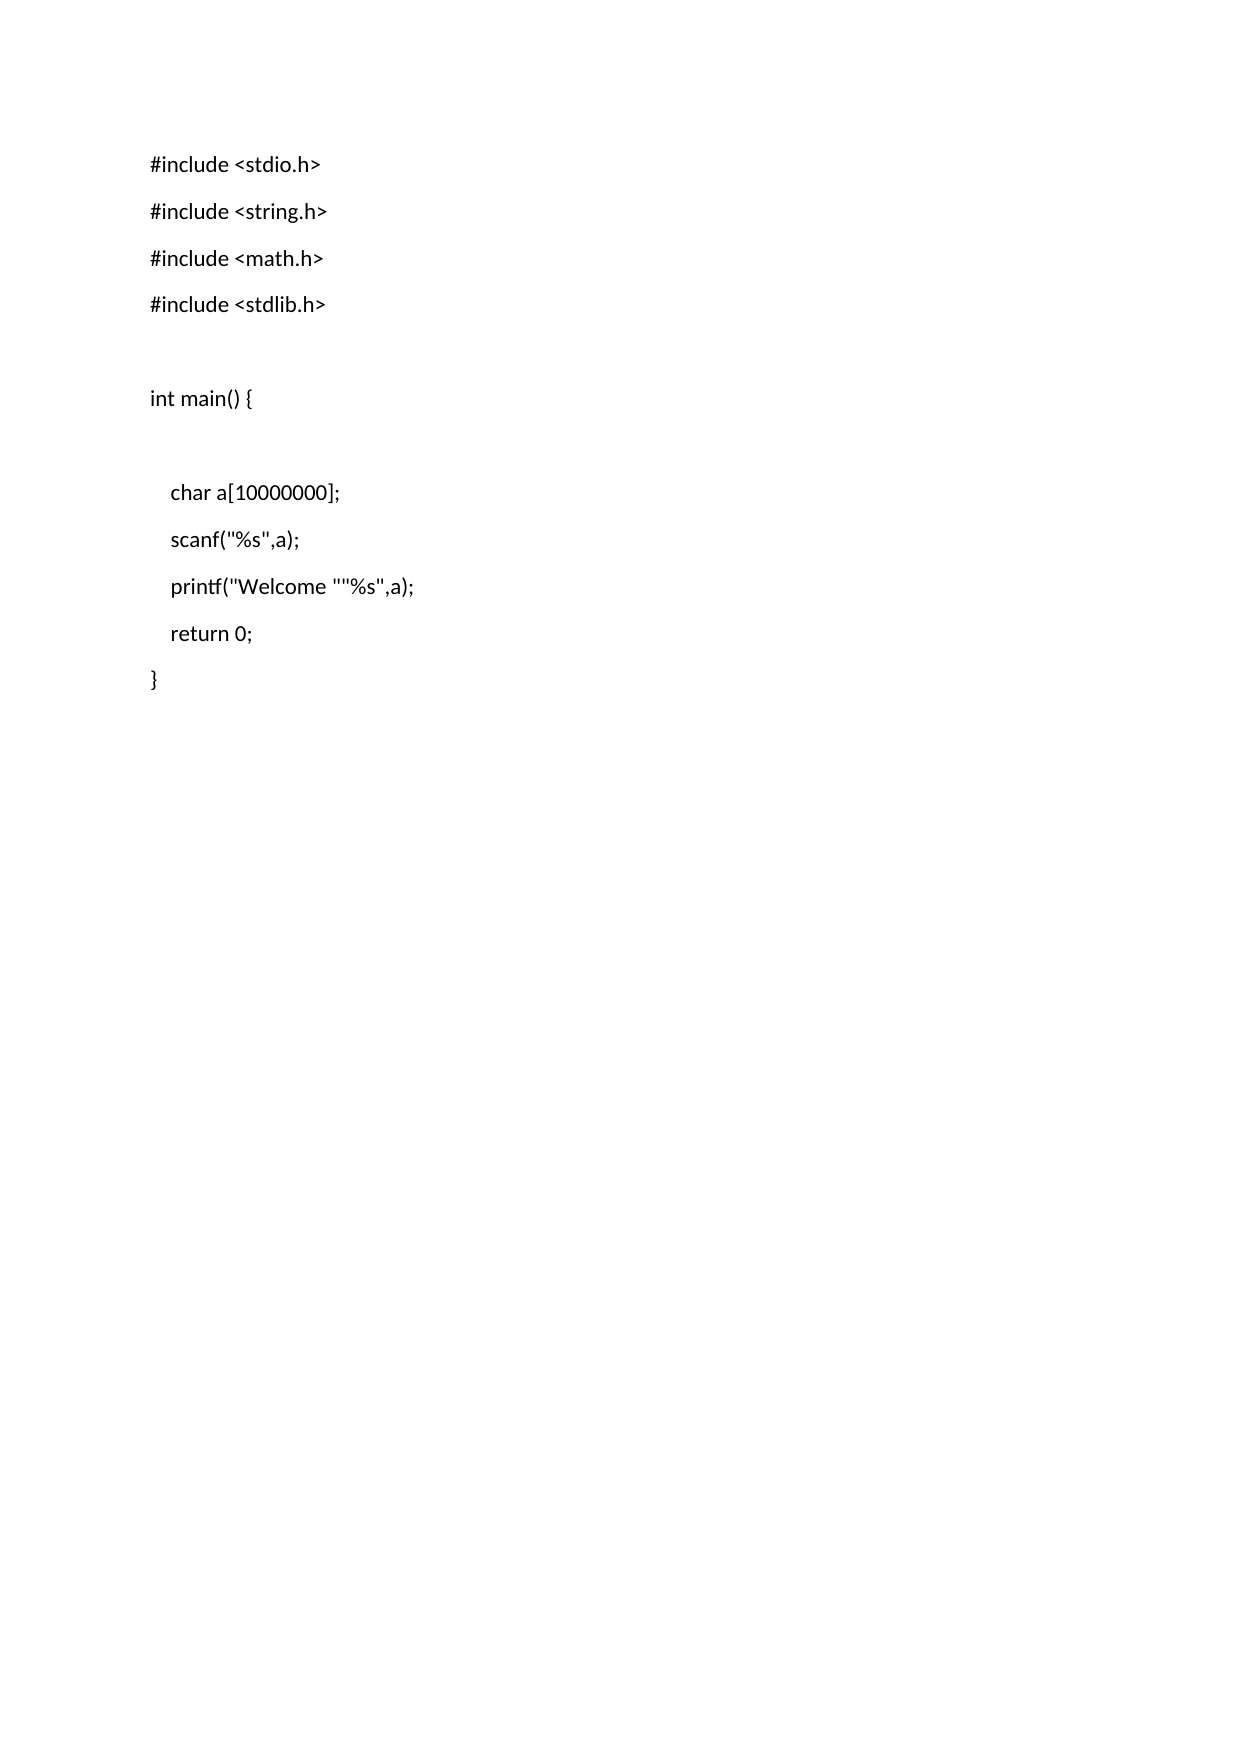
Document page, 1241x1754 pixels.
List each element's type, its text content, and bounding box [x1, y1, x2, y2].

text int main() { [150, 384, 1090, 412]
text } [150, 666, 1090, 694]
text #include <math.h> [150, 244, 1090, 272]
text #include <stdlib.h> [150, 291, 1090, 319]
text printf("Welcome ""%s",a); [150, 572, 1090, 600]
text #include <stdio.h> [150, 150, 1090, 178]
text scanf("%s",a); [150, 525, 1090, 553]
text return 0; [150, 619, 1090, 647]
text char a[10000000]; [150, 478, 1090, 506]
text #include <string.h> [150, 197, 1090, 225]
